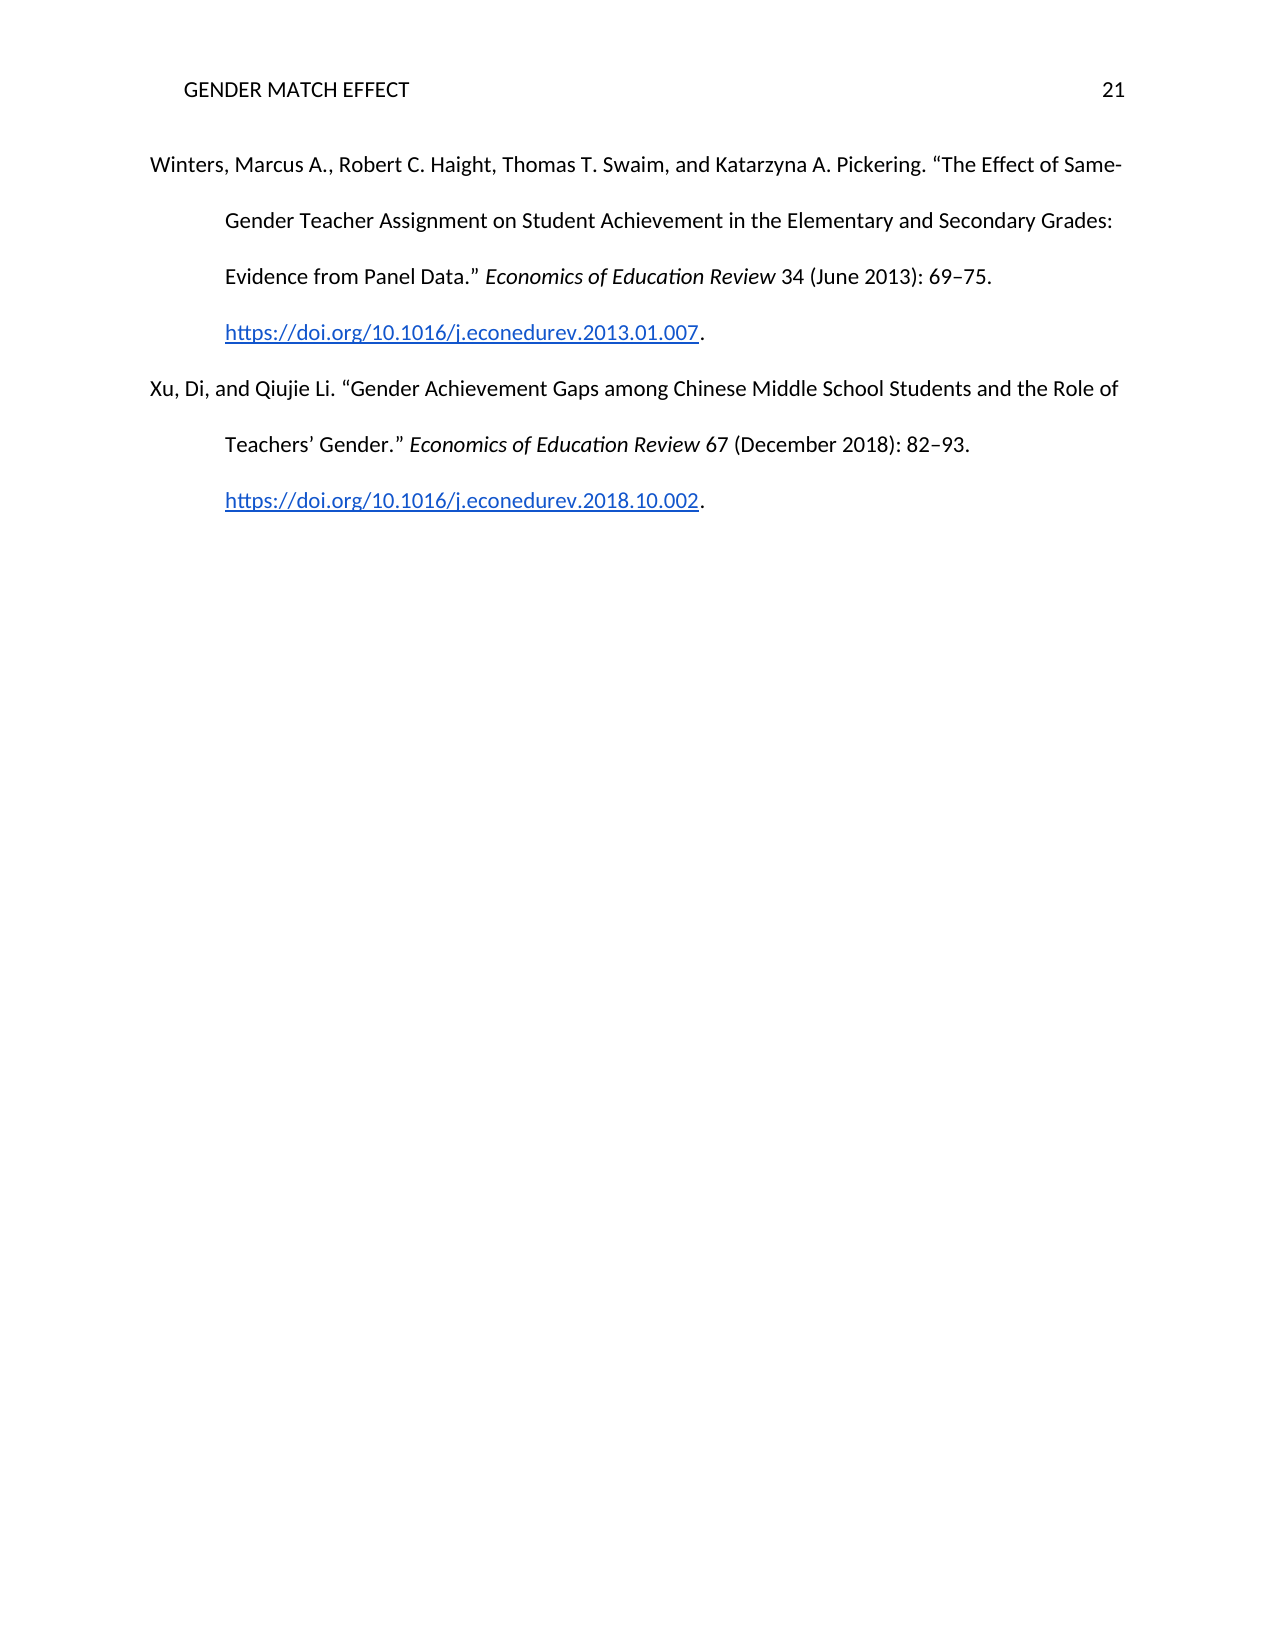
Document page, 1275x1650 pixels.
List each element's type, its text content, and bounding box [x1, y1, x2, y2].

text Xu, Di, and Qiujie Li. “Gender Achievement Gaps among Chinese Middle School Students and the Role of Teachers’ Gender.” Economics of Education Review 67 (December 2018): 82–93. https://doi.org/10.1016/j.econedurev.2018.10.002. [150, 374, 1125, 514]
text Winters, Marcus A., Robert C. Haight, Thomas T. Swaim, and Katarzyna A. Pickering. “The Effect of Same-Gender Teacher Assignment on Student Achievement in the Elementary and Secondary Grades: Evidence from Panel Data.” Economics of Education Review 34 (June 2013): 69–75. https://doi.org/10.1016/j.econedurev.2013.01.007. [150, 150, 1125, 346]
